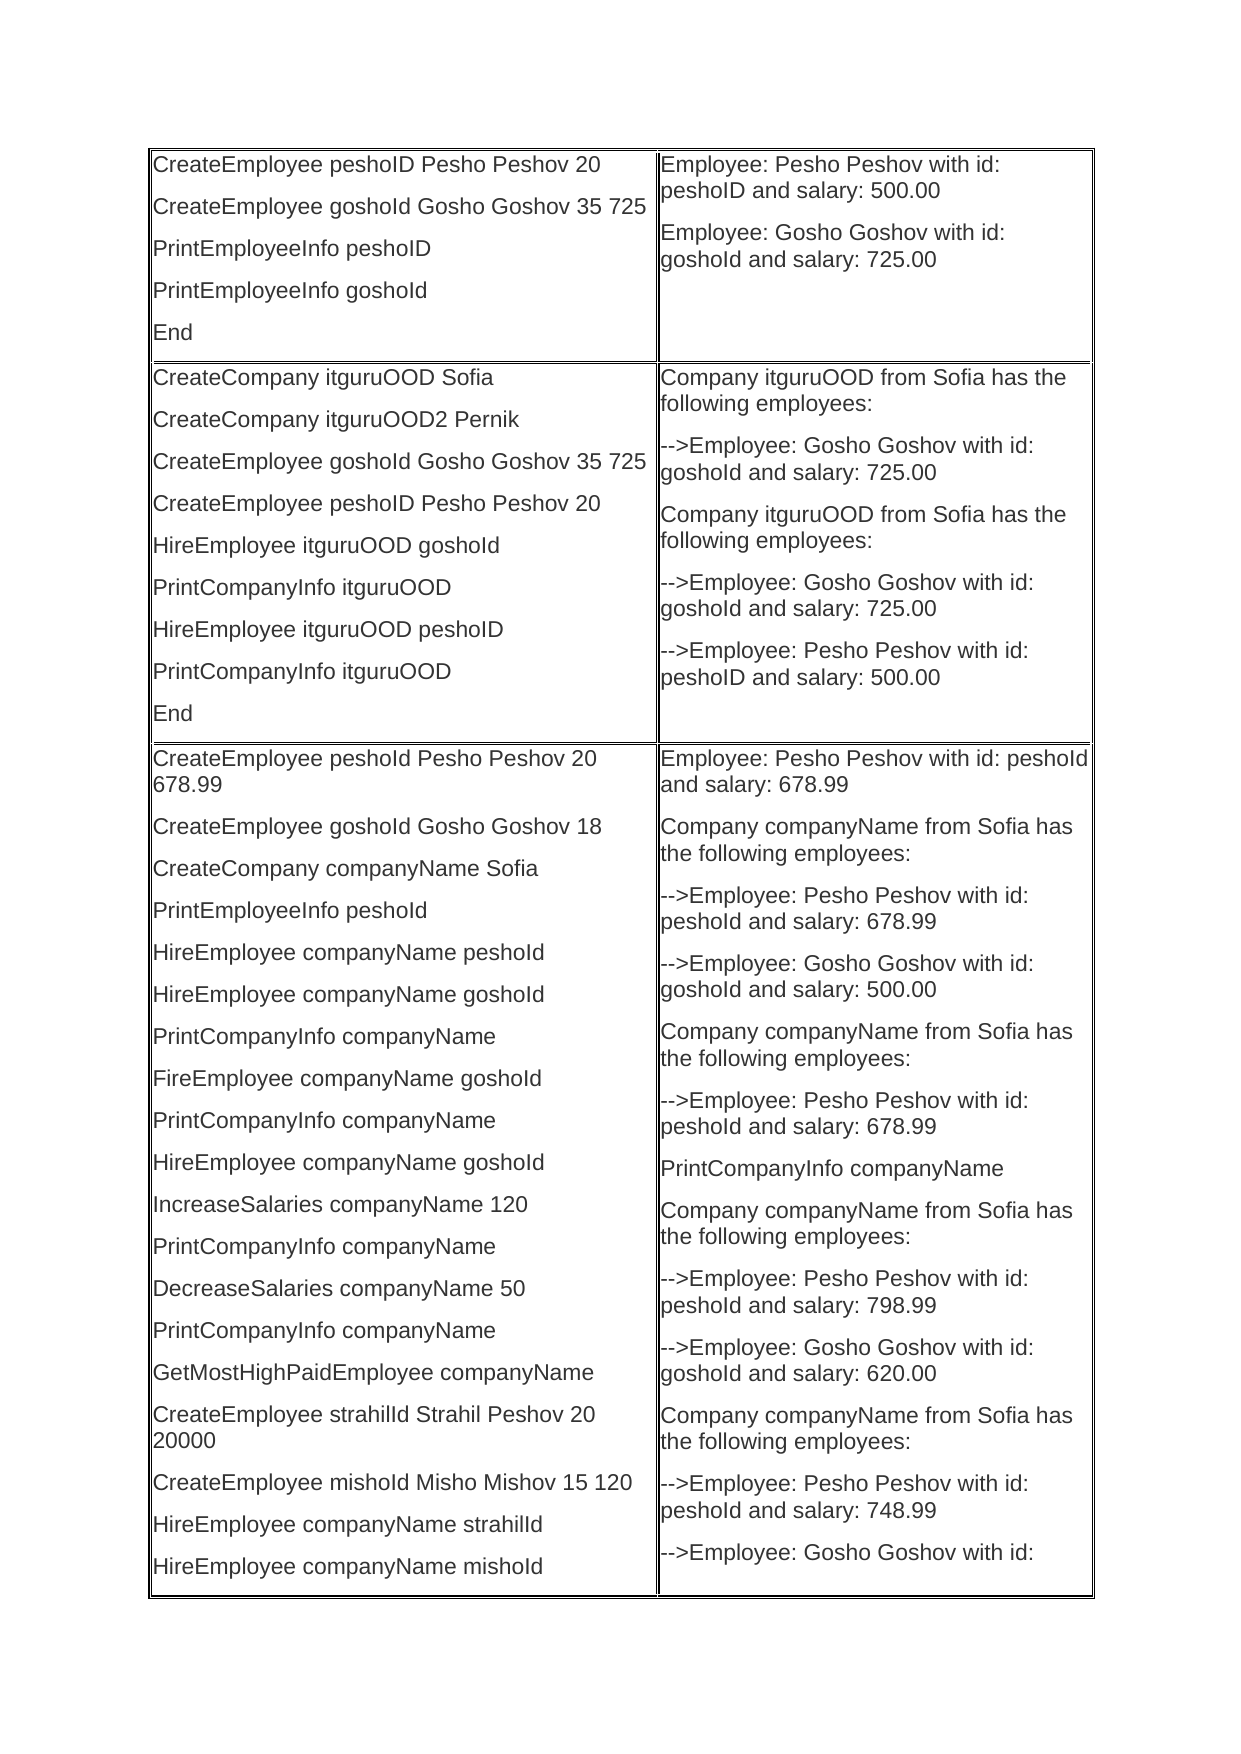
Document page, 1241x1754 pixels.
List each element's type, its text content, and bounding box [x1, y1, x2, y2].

table_cell Company itguruOOD from Sofia has the following employees: -->Employee: Gosho Goshov with id: goshoId and salary: 725.00 Company itguruOOD from Sofia has the following employees: -->Employee: Gosho Goshov with id: goshoId and salary: 725.00 -->Employee: Pesho Peshov with id: peshoID and salary: 500.00 [658, 361, 1093, 742]
table_cell CreateCompany itguruOOD Sofia CreateCompany itguruOOD2 Pernik CreateEmployee goshoId Gosho Goshov 35 725 CreateEmployee peshoID Pesho Peshov 20 HireEmployee itguruOOD goshoId PrintCompanyInfo itguruOOD HireEmployee itguruOOD peshoID PrintCompanyInfo itguruOOD End [150, 361, 658, 742]
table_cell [150, 742, 658, 1595]
table_cell CreateEmployee peshoID Pesho Peshov 20 CreateEmployee goshoId Gosho Goshov 35 725 PrintEmployeeInfo peshoID PrintEmployeeInfo goshoId End [150, 149, 658, 361]
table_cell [658, 742, 1093, 1595]
table_cell Employee: Pesho Peshov with id: peshoID and salary: 500.00 Employee: Gosho Goshov with id: goshoId and salary: 725.00 [658, 151, 1092, 361]
